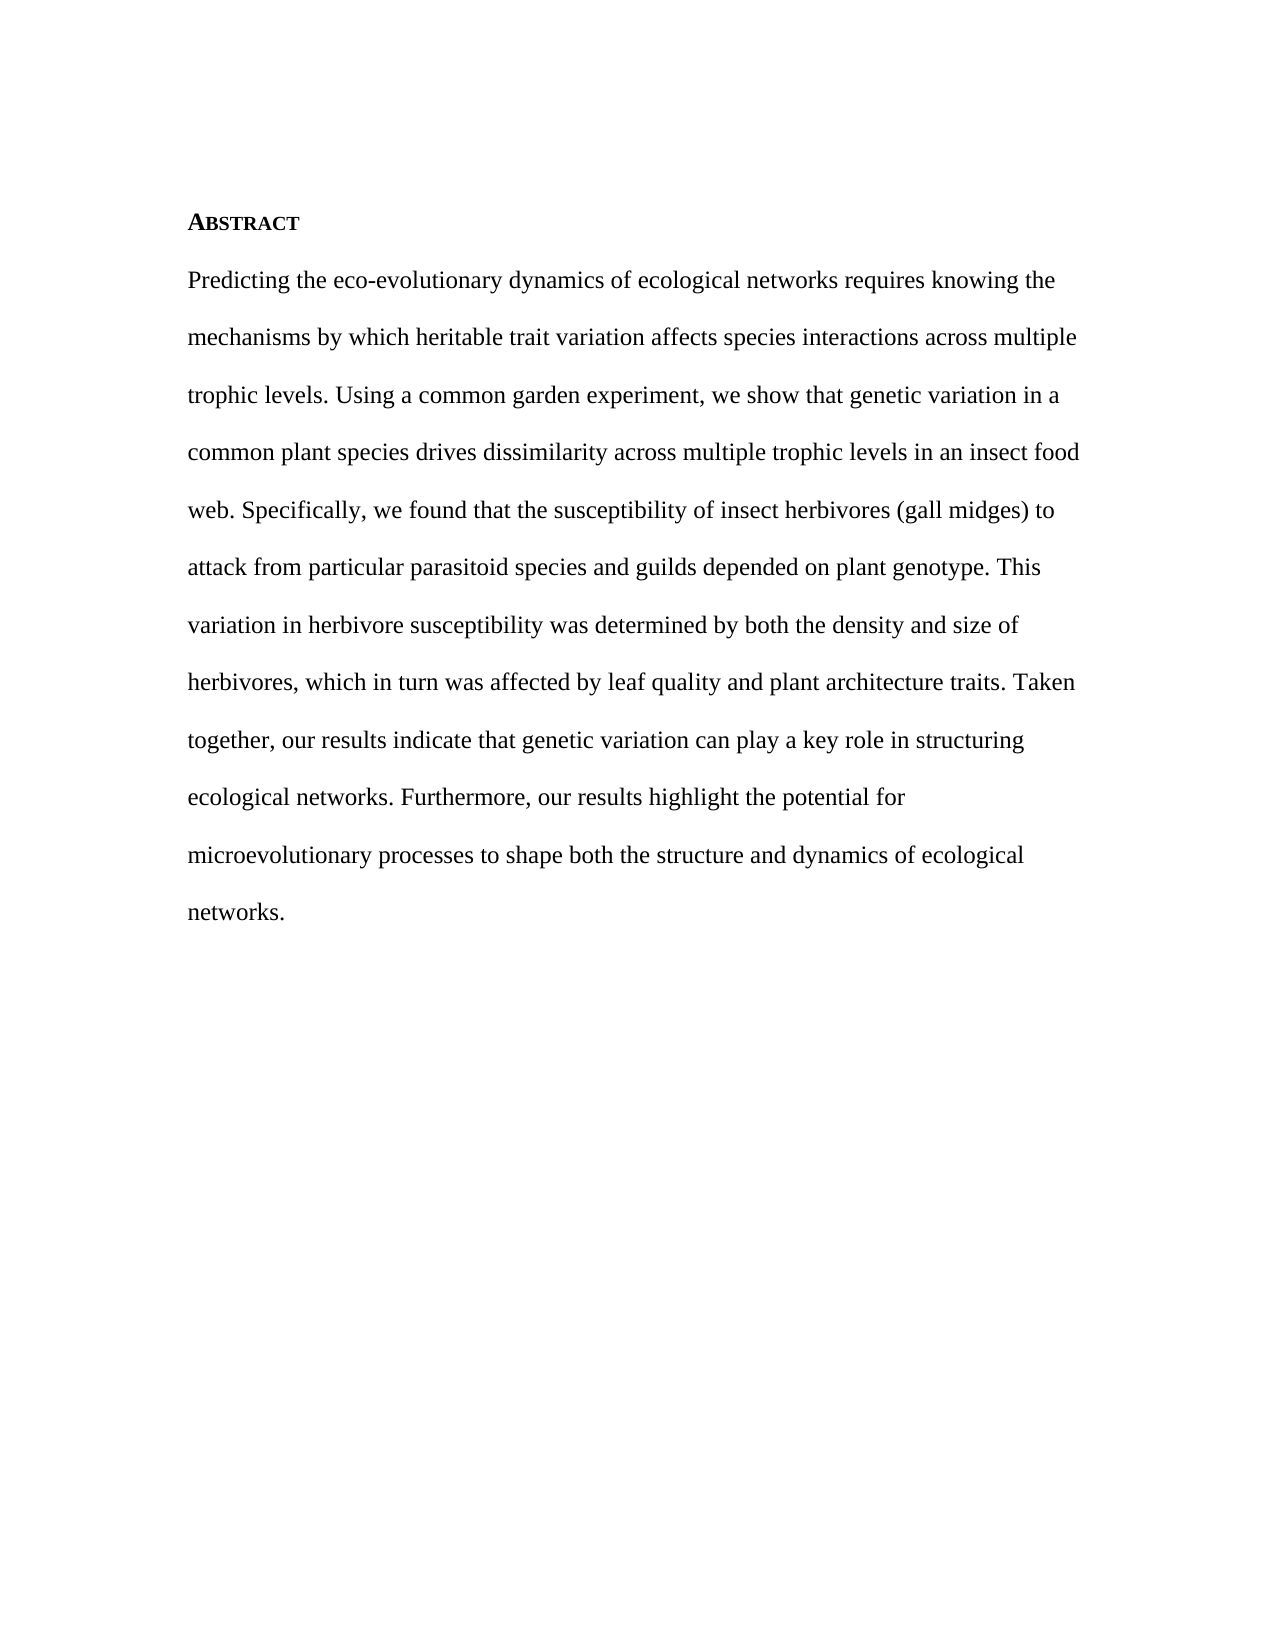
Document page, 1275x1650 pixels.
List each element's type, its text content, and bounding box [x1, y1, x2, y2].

text Predicting the eco-evolutionary dynamics of ecological networks requires knowing the mechanisms by which heritable trait variation affects species interactions across multiple trophic levels. Using a common garden experiment, we show that genetic variation in a common plant species drives dissimilarity across multiple trophic levels in an insect food web. Specifically, we found that the susceptibility of insect herbivores (gall midges) to attack from particular parasitoid species and guilds depended on plant genotype. This variation in herbivore susceptibility was determined by both the density and size of herbivores, which in turn was affected by leaf quality and plant architecture traits. Taken together, our results indicate that genetic variation can play a key role in structuring ecological networks. Furthermore, our results highlight the potential for microevolutionary processes to shape both the structure and dynamics of ecological networks. [187, 265, 1088, 926]
text Abstract [187, 207, 1088, 236]
